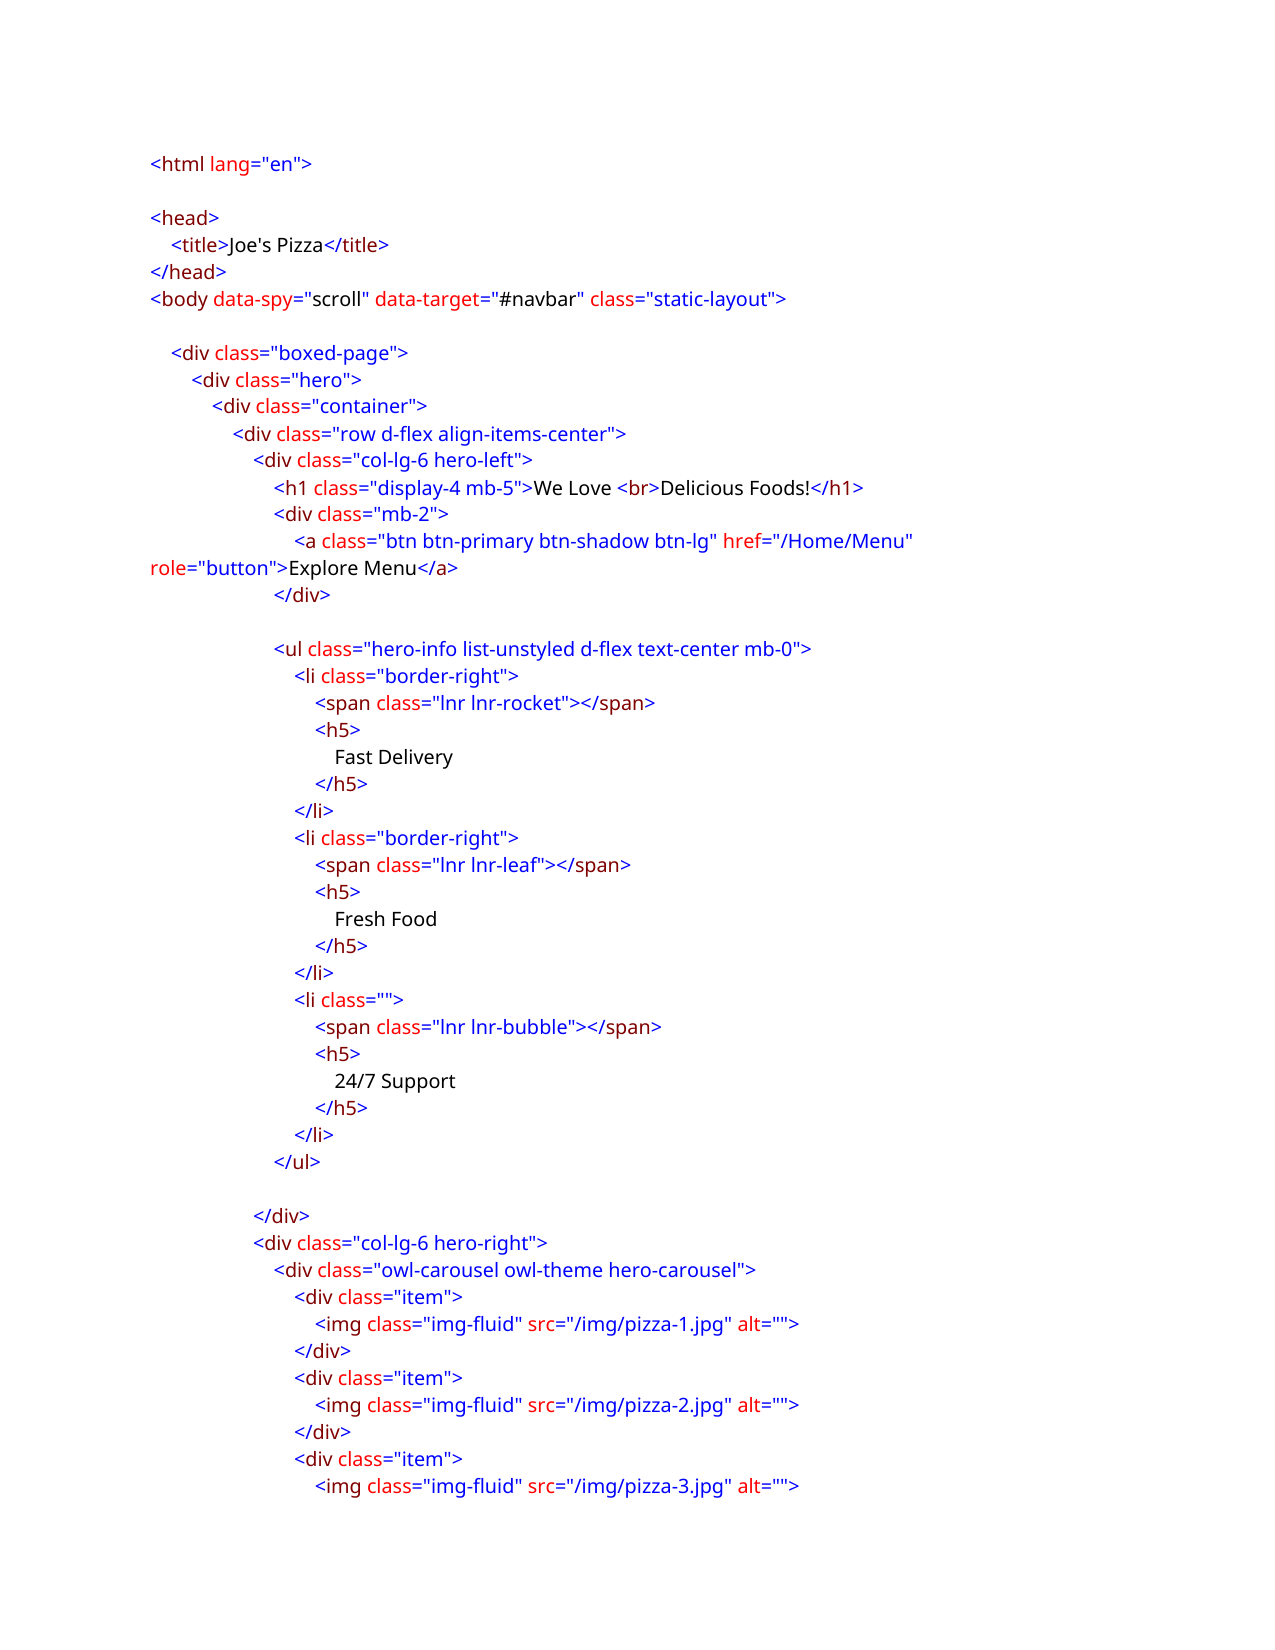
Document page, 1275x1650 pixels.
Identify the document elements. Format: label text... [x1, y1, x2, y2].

text <h1 class="display-4 mb-5">We Love <br>Delicious Foods!</h1> [150, 474, 1125, 501]
text <span class="lnr lnr-rocket"></span> [150, 689, 1125, 717]
text <ul class="hero-info list-unstyled d-flex text-center mb-0"> [150, 636, 1125, 663]
text <li class=""> [150, 986, 1125, 1013]
text </li> [150, 797, 1125, 824]
text <div class="item"> [150, 1364, 1125, 1391]
text </li> [150, 1121, 1125, 1148]
text <title>Joe's Pizza</title> [150, 231, 1125, 258]
text <img class="img-fluid" src="/img/pizza-2.jpg" alt=""> [150, 1391, 1125, 1418]
text </li> [150, 959, 1125, 986]
text <div class="col-lg-6 hero-right"> [150, 1229, 1125, 1256]
text <img class="img-fluid" src="/img/pizza-1.jpg" alt=""> [150, 1310, 1125, 1337]
text </div> [150, 1337, 1125, 1364]
text </div> [150, 1202, 1125, 1229]
text </div> [150, 1418, 1125, 1445]
text Fresh Food [150, 905, 1125, 932]
text <div class="owl-carousel owl-theme hero-carousel"> [150, 1256, 1125, 1283]
text </head> [150, 258, 1125, 285]
text <h5> [150, 1040, 1125, 1067]
text </div> [150, 582, 1125, 609]
text <html lang="en"> [150, 150, 1125, 177]
text Fast Delivery [150, 743, 1125, 771]
text <img class="img-fluid" src="/img/pizza-3.jpg" alt=""> [150, 1472, 1125, 1499]
text <div class="item"> [150, 1283, 1125, 1310]
text <span class="lnr lnr-bubble"></span> [150, 1013, 1125, 1040]
text </h5> [150, 1094, 1125, 1121]
text 24/7 Support [150, 1067, 1125, 1094]
text <body data-spy="scroll" data-target="#navbar" class="static-layout"> [150, 285, 1125, 312]
text </ul> [150, 1148, 1125, 1175]
text <h5> [150, 717, 1125, 743]
text <li class="border-right"> [150, 663, 1125, 689]
text <h5> [150, 878, 1125, 905]
text <div class="hero"> [150, 366, 1125, 393]
text </h5> [150, 932, 1125, 959]
text <div class="row d-flex align-items-center"> [150, 420, 1125, 447]
text <a class="btn btn-primary btn-shadow btn-lg" href="/Home/Menu" role="button">Explore Menu</a> [150, 528, 1125, 582]
text <div class="item"> [150, 1445, 1125, 1472]
text <head> [150, 204, 1125, 231]
text <span class="lnr lnr-leaf"></span> [150, 851, 1125, 878]
text <div class="container"> [150, 393, 1125, 420]
text <li class="border-right"> [150, 824, 1125, 851]
text <div class="boxed-page"> [150, 339, 1125, 366]
text <div class="mb-2"> [150, 501, 1125, 528]
text </h5> [150, 771, 1125, 797]
text <div class="col-lg-6 hero-left"> [150, 447, 1125, 474]
